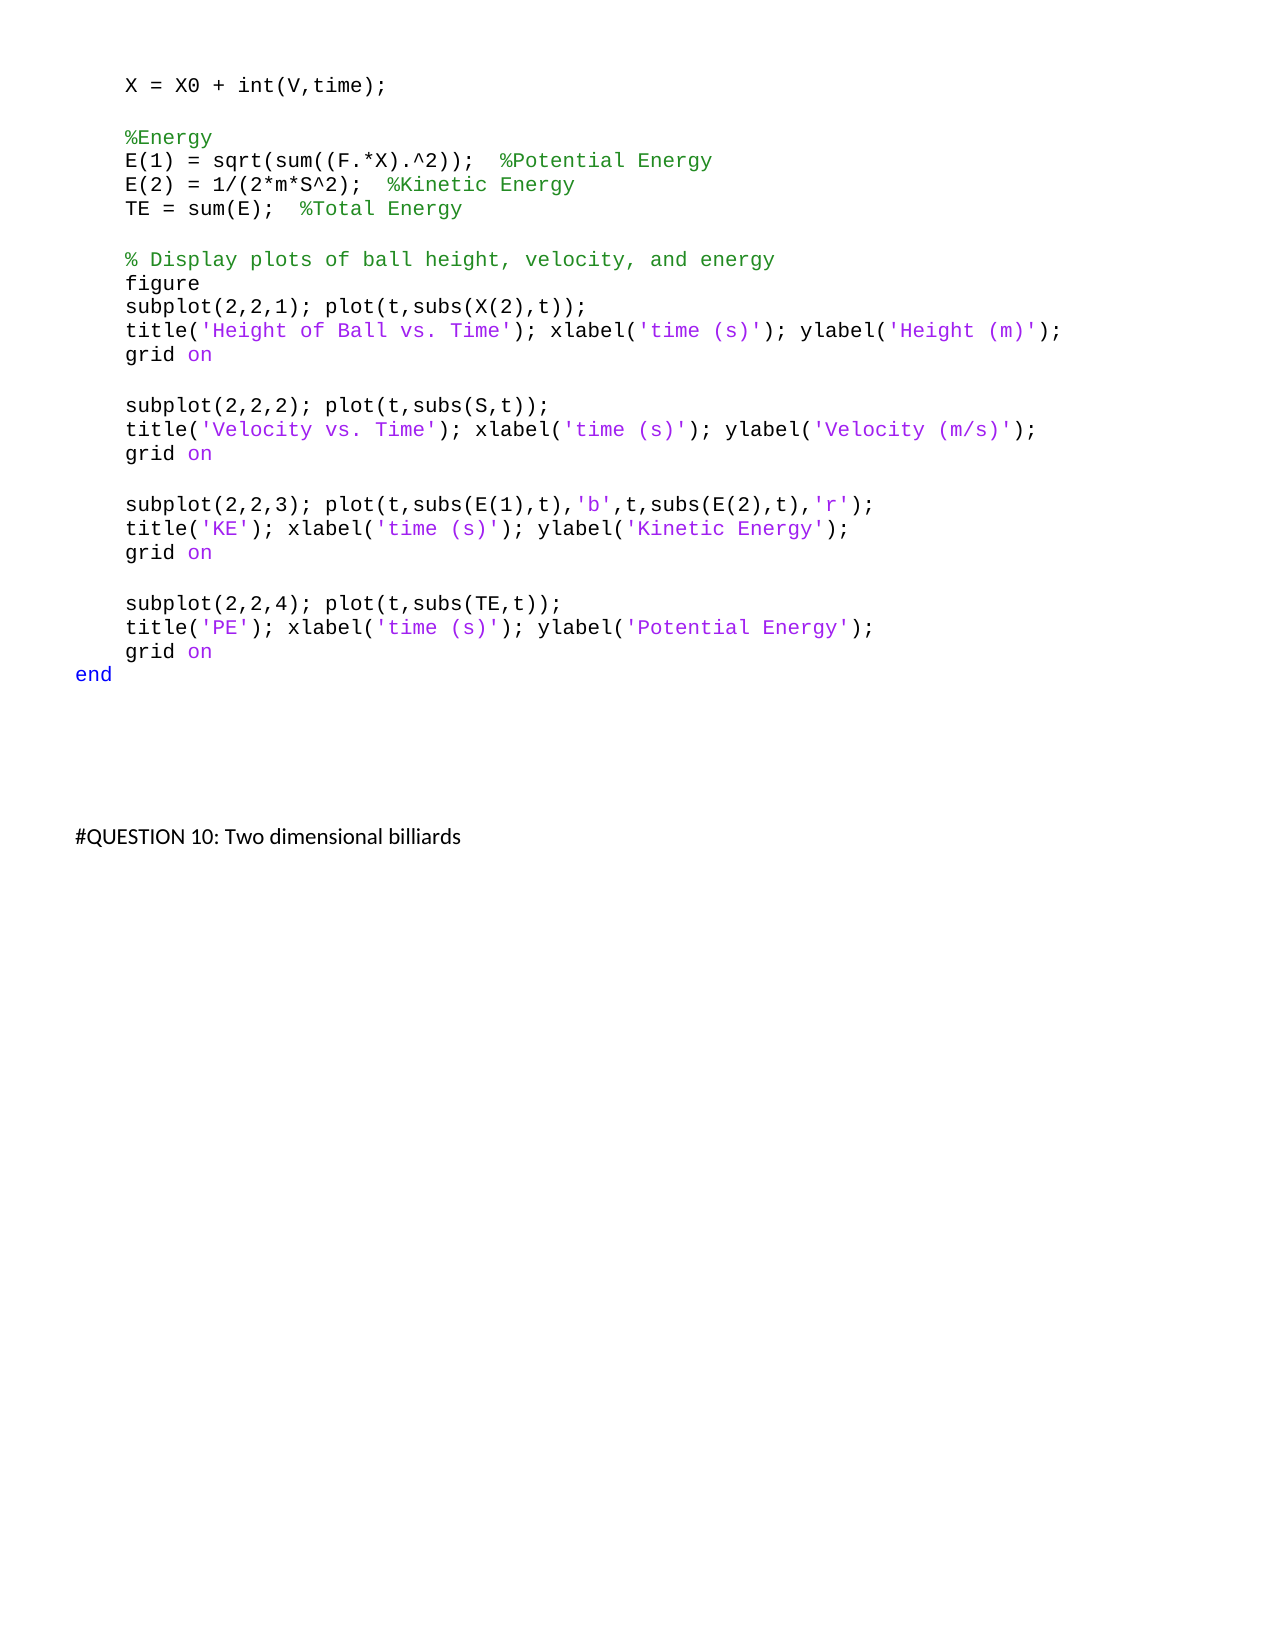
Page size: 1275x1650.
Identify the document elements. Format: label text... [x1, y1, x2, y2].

text % Display plots of ball height, velocity, and energy [75, 249, 1200, 273]
text grid on [75, 542, 1200, 565]
text subplot(2,2,4); plot(t,subs(TE,t)); [75, 593, 1200, 617]
text end [75, 664, 1200, 688]
text grid on [75, 443, 1200, 466]
text #QUESTION 10: Two dimensional billiards [75, 822, 1200, 850]
text E(2) = 1/(2*m*S^2); %Kinetic Energy [75, 174, 1200, 198]
text title('PE'); xlabel('time (s)'); ylabel('Potential Energy'); [75, 617, 1200, 641]
text title('Height of Ball vs. Time'); xlabel('time (s)'); ylabel('Height (m)'); [75, 320, 1200, 344]
text X = X0 + int(V,time); [75, 75, 1200, 99]
text grid on [75, 641, 1200, 664]
text title('KE'); xlabel('time (s)'); ylabel('Kinetic Energy'); [75, 518, 1200, 542]
text %Energy [75, 127, 1200, 150]
text E(1) = sqrt(sum((F.*X).^2)); %Potential Energy [75, 150, 1200, 174]
text subplot(2,2,1); plot(t,subs(X(2),t)); [75, 297, 1200, 320]
text figure [75, 273, 1200, 297]
text TE = sum(E); %Total Energy [75, 198, 1200, 221]
text grid on [75, 344, 1200, 367]
text title('Velocity vs. Time'); xlabel('time (s)'); ylabel('Velocity (m/s)'); [75, 419, 1200, 443]
text subplot(2,2,3); plot(t,subs(E(1),t),'b',t,subs(E(2),t),'r'); [75, 494, 1200, 518]
text subplot(2,2,2); plot(t,subs(S,t)); [75, 396, 1200, 419]
